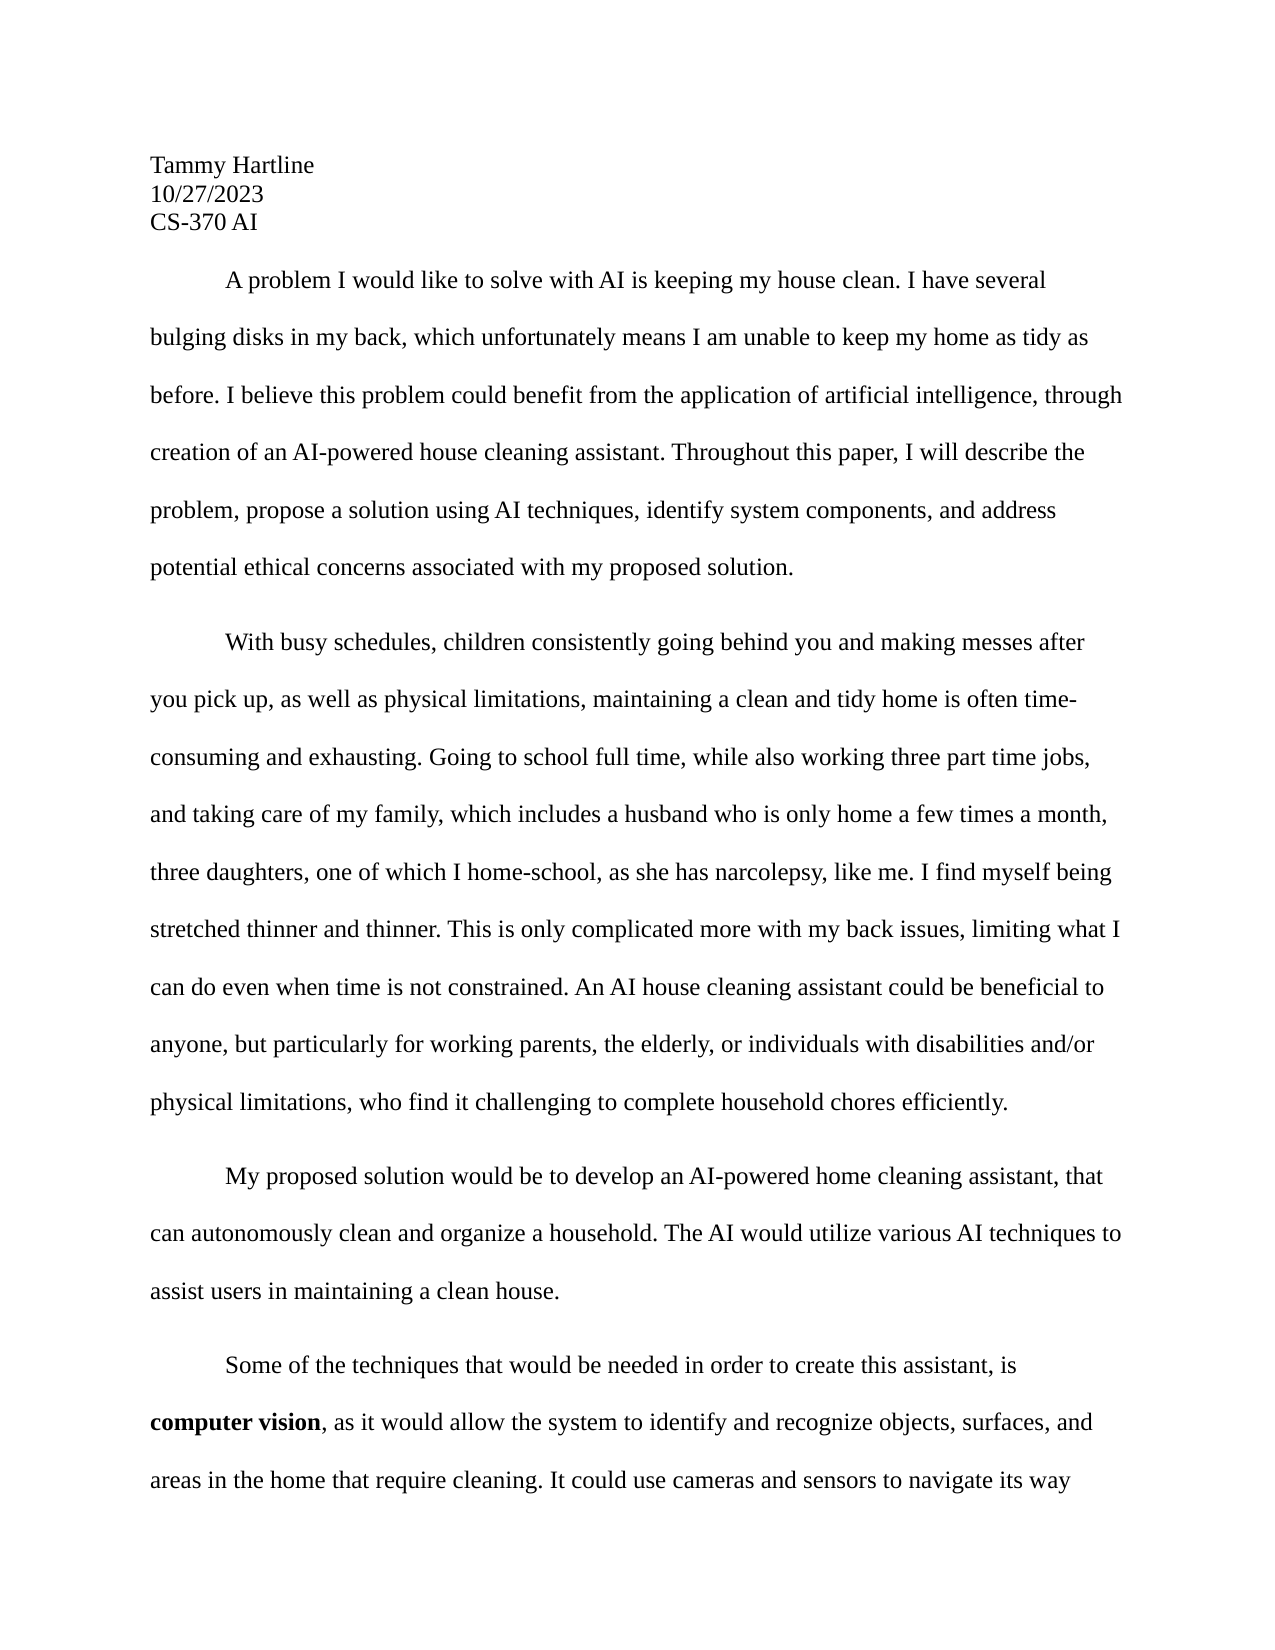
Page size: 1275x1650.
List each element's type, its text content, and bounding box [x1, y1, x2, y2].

text A problem I would like to solve with AI is keeping my house clean. I have several bulging disks in my back, which unfortunately means I am unable to keep my home as tidy as before. I believe this problem could benefit from the application of artificial intelligence, through creation of an AI-powered house cleaning assistant. Throughout this paper, I will describe the problem, propose a solution using AI techniques, identify system components, and address potential ethical concerns associated with my proposed solution. [150, 265, 1125, 581]
text Tammy Hartline [150, 150, 1125, 179]
text 10/27/2023 [150, 179, 1125, 207]
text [150, 1350, 1125, 1494]
text With busy schedules, children consistently going behind you and making messes after you pick up, as well as physical limitations, maintaining a clean and tidy home is often time-consuming and exhausting. Going to school full time, while also working three part time jobs, and taking care of my family, which includes a husband who is only home a few times a month, three daughters, one of which I home-school, as she has narcolepsy, like me. I find myself being stretched thinner and thinner. This is only complicated more with my back issues, limiting what I can do even when time is not constrained. An AI house cleaning assistant could be beneficial to anyone, but particularly for working parents, the elderly, or individuals with disabilities and/or physical limitations, who find it challenging to complete household chores efficiently. [150, 627, 1125, 1115]
text My proposed solution would be to develop an AI-powered home cleaning assistant, that can autonomously clean and organize a household. The AI would utilize various AI techniques to assist users in maintaining a clean house. [150, 1161, 1125, 1304]
text CS-370 AI [150, 207, 1125, 236]
